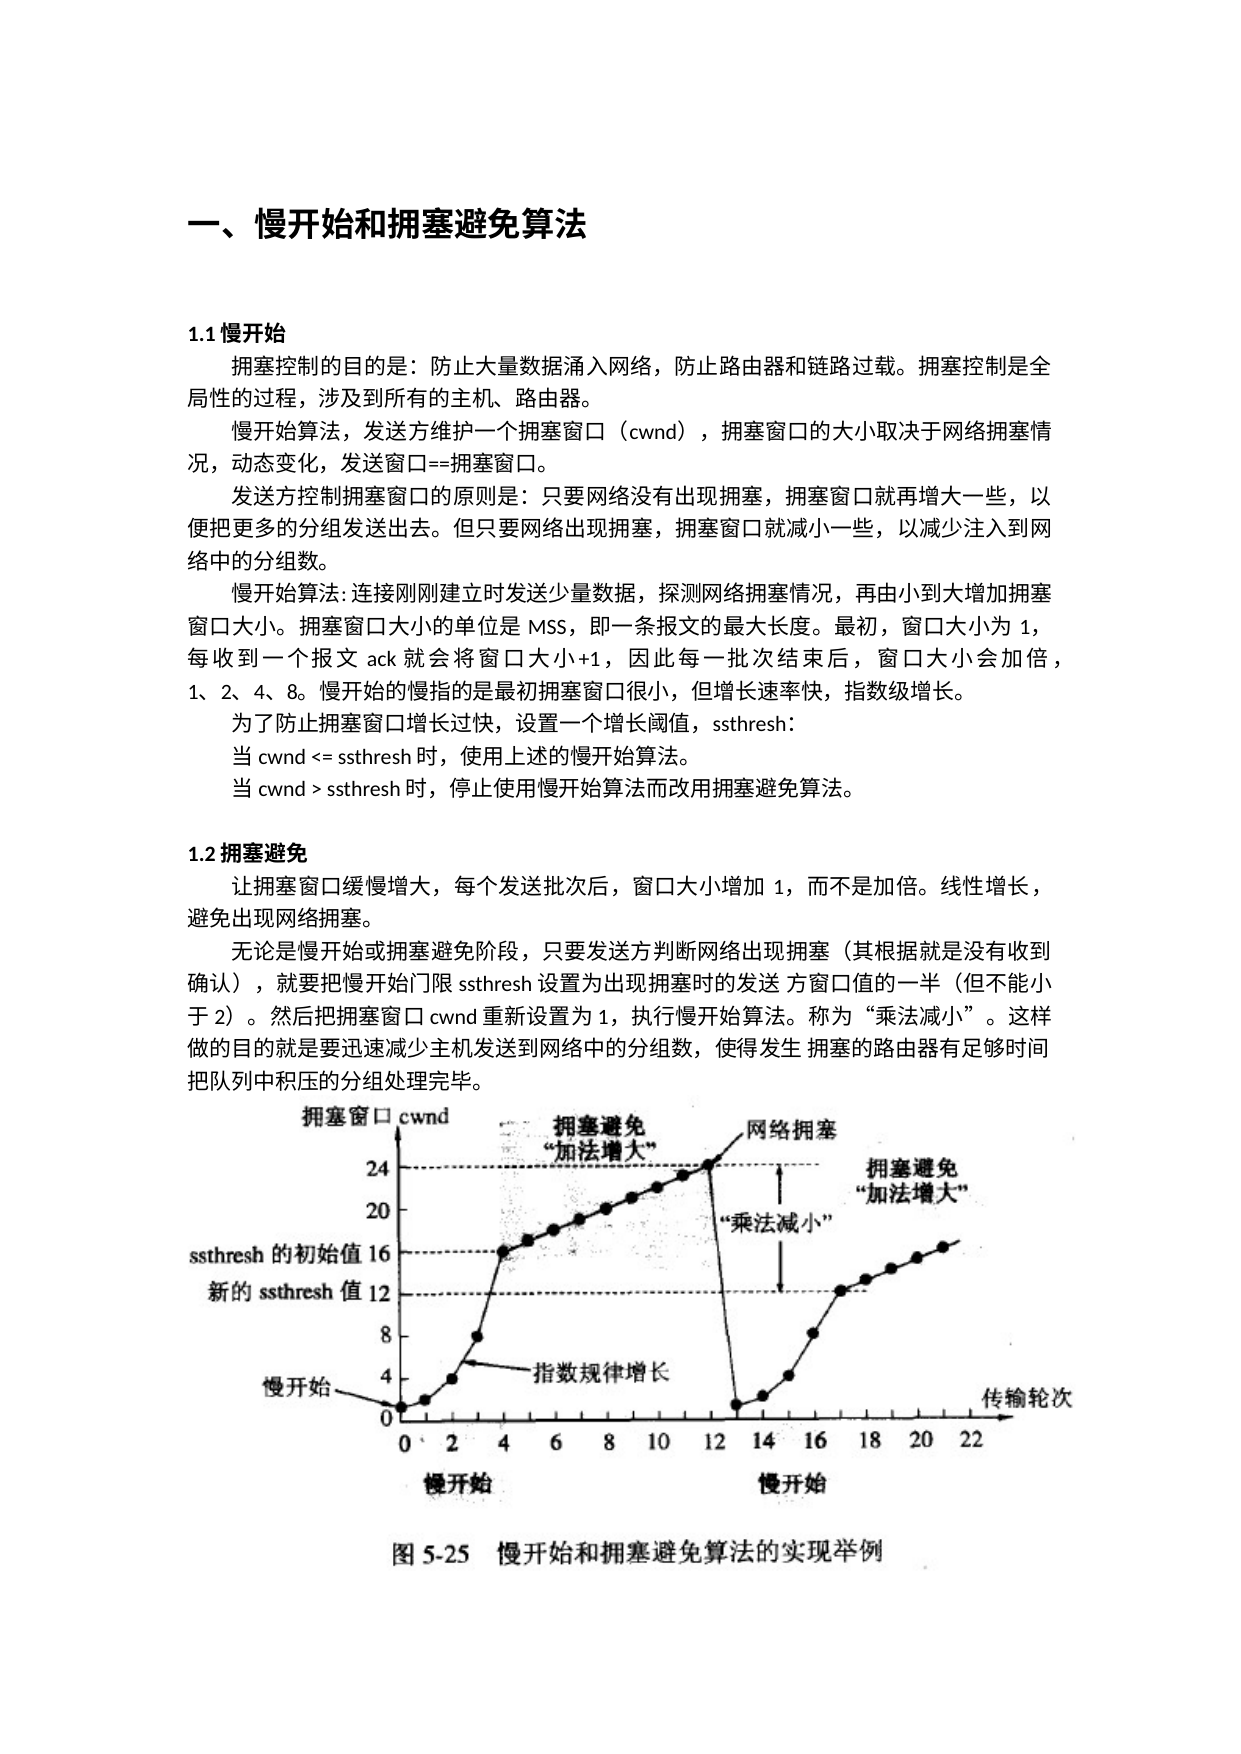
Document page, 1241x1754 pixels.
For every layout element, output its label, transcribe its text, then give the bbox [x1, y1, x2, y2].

list 当 cwnd > ssthresh 时，停止使用慢开始算法而改用拥塞避免算法。 [187, 771, 1053, 803]
list 慢开始算法，发送方维护一个拥塞窗口（cwnd），拥塞窗口的大小取决于网络拥塞情况，动态变化，发送窗口==拥塞窗口。 [187, 413, 1053, 478]
list 让拥塞窗口缓慢增大，每个发送批次后，窗口大小增加1，而不是加倍。线性增长，避免出现网络拥塞。 [187, 868, 1053, 933]
list 为了防止拥塞窗口增长过快，设置一个增长阈值，ssthresh： [187, 706, 1053, 738]
picture [187, 1095, 1079, 1574]
list 拥塞控制的目的是：防止大量数据涌入网络，防止路由器和链路过载。拥塞控制是全局性的过程，涉及到所有的主机、路由器。 [187, 348, 1053, 413]
subtitle 慢开始和拥塞避免算法 [187, 189, 1053, 254]
list 发送方控制拥塞窗口的原则是：只要网络没有出现拥塞，拥塞窗口就再增大一些，以便把更多的分组发送出去。但只要网络出现拥塞，拥塞窗口就减小一些，以减少注入到网络中的分组数。 [187, 478, 1053, 576]
list 1.2 拥塞避免 [187, 836, 1053, 868]
list 当 cwnd <= ssthresh 时，使用上述的慢开始算法。 [187, 738, 1053, 771]
list 慢开始算法: 连接刚刚建立时发送少量数据，探测网络拥塞情况，再由小到大增加拥塞窗口大小。拥塞窗口大小的单位是MSS，即一条报文的最大长度。最初，窗口大小为1，每收到一个报文ack就会将窗口大小+1，因此每一批次结束后，窗口大小会加倍，1、2、4、8。慢开始的慢指的是最初拥塞窗口很小，但增长速率快，指数级增长。 [187, 576, 1053, 706]
list 无论是慢开始或拥塞避免阶段，只要发送方判断网络出现拥塞（其根据就是没有收到确认），就要把慢开始门限ssthresh设置为出现拥塞时的发送 方窗口值的一半（但不能小于2）。然后把拥塞窗口cwnd重新设置为1，执行慢开始算法。称为“乘法减小”。这样做的目的就是要迅速减少主机发送到网络中的分组数，使得发生 拥塞的路由器有足够时间把队列中积压的分组处理完毕。 [187, 933, 1053, 1095]
text 1.1 慢开始 [187, 316, 1053, 348]
